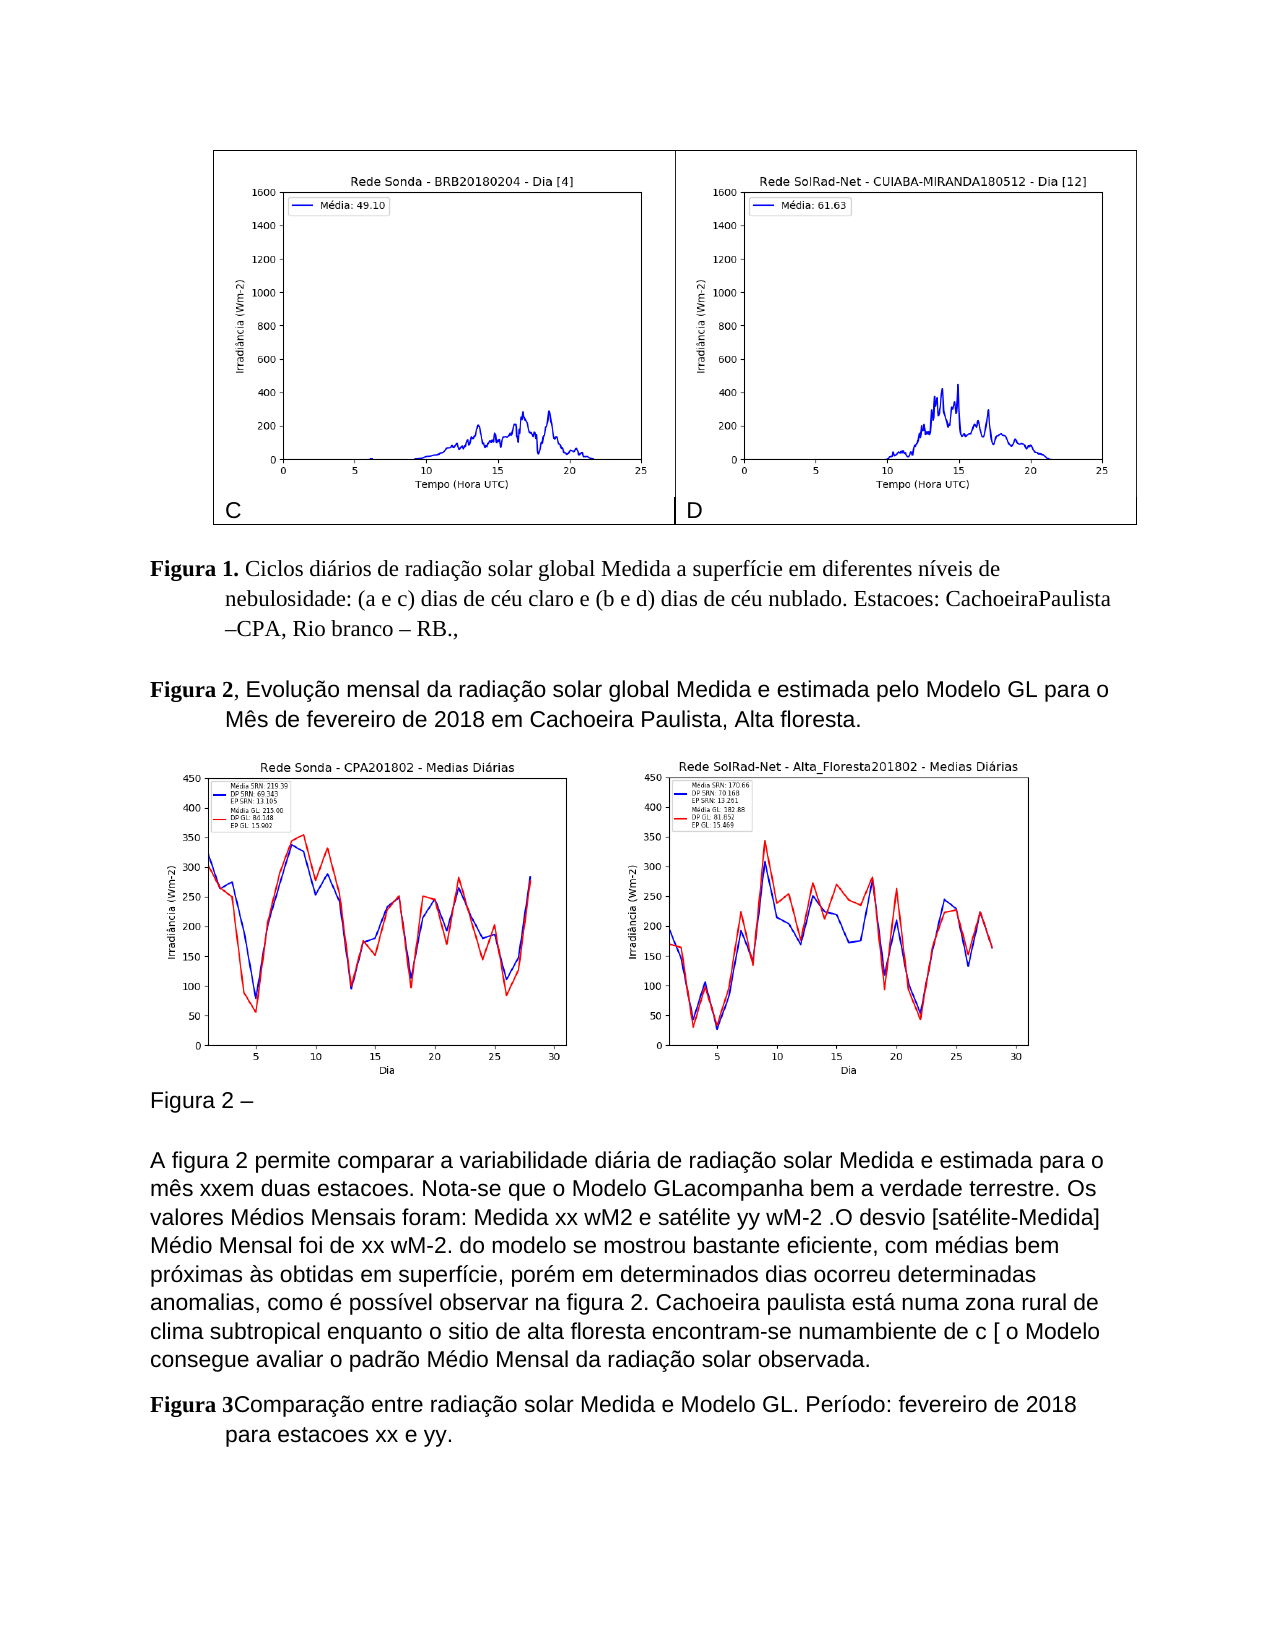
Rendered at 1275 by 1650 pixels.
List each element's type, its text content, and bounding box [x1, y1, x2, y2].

text A figura 2 permite comparar a variabilidade diária de radiação solar Medida e estimada para o mês xxem duas estacoes. Nota-se que o Modelo GLacompanha bem a verdade terrestre. Os valores Médios Mensais foram: Medida xx wM2 e satélite yy wM-2 .O desvio [satélite-Medida] Médio Mensal foi de xx wM-2. do modelo se mostrou bastante eficiente, com médias bem próximas às obtidas em superfície, porém em determinados dias ocorreu determinadas anomalias, como é possível observar na figura 2. Cachoeira paulista está numa zona rural de clima subtropical enquanto o sitio de alta floresta encontram-se numambiente de c [ o Modelo consegue avaliar o padrão Médio Mensal da radiação solar observada. [150, 1147, 1125, 1372]
text Figura 3Comparação entre radiação solar Medida e Modelo GL. Período: fevereiro de 2018 para estacoes xx e yy. [150, 1391, 1125, 1448]
picture [686, 151, 1137, 497]
table_cell C [214, 151, 674, 523]
text Figura 2 – [150, 1087, 1125, 1113]
picture [225, 151, 675, 497]
picture [150, 736, 1073, 1083]
text Figura 1. Ciclos diários de radiação solar global Medida a superfície em diferentes níveis de nebulosidade: (a e c) dias de céu claro e (b e d) dias de céu nublado. Estacoes: CachoeiraPaulista –CPA, Rio branco – RB., [150, 555, 1125, 641]
text Figura 2, Evolução mensal da radiação solar global Medida e estimada pelo Modelo GL para o Mês de fevereiro de 2018 em Cachoeira Paulista, Alta floresta. [150, 676, 1125, 732]
table_cell D [676, 151, 1136, 523]
